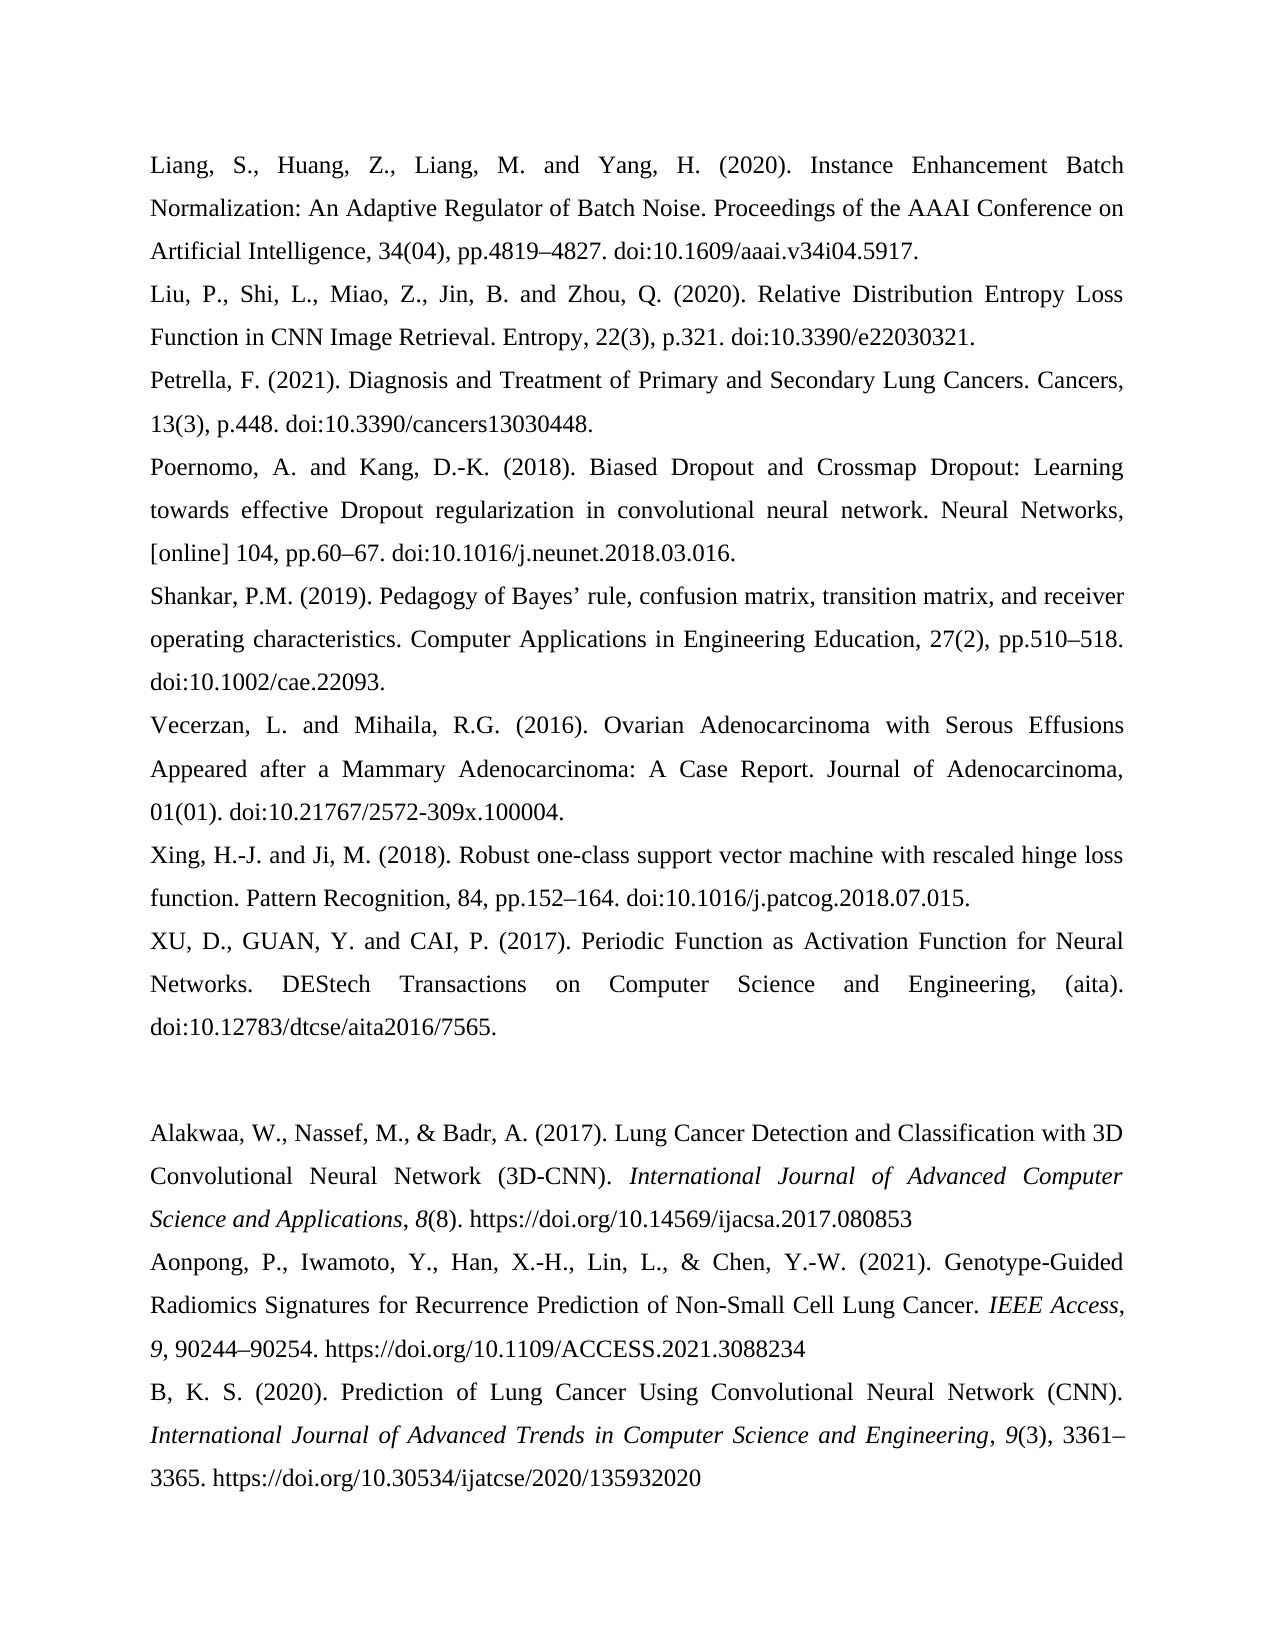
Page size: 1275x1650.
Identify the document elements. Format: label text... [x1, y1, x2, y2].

text Aonpong, P., Iwamoto, Y., Han, X.-H., Lin, L., & Chen, Y.-W. (2021). Genotype-Guided Radiomics Signatures for Recurrence Prediction of Non-Small Cell Lung Cancer. IEEE Access, 9, 90244–90254. https://doi.org/10.1109/ACCESS.2021.3088234 [150, 1247, 1125, 1362]
text Poernomo, A. and Kang, D.-K. (2018). Biased Dropout and Crossmap Dropout: Learning towards effective Dropout regularization in convolutional neural network. Neural Networks, [online] 104, pp.60–67. doi:10.1016/j.neunet.2018.03.016. [150, 452, 1125, 567]
text Vecerzan, L. and Mihaila, R.G. (2016). Ovarian Adenocarcinoma with Serous Effusions Appeared after a Mammary Adenocarcinoma: A Case Report. Journal of Adenocarcinoma, 01(01). doi:10.21767/2572-309x.100004. [150, 711, 1125, 826]
text Xing, H.-J. and Ji, M. (2018). Robust one-class support vector machine with rescaled hinge loss function. Pattern Recognition, 84, pp.152–164. doi:10.1016/j.patcog.2018.07.015. [150, 840, 1125, 912]
text Petrella, F. (2021). Diagnosis and Treatment of Primary and Secondary Lung Cancers. Cancers, 13(3), p.448. doi:10.3390/cancers13030448. [150, 366, 1125, 437]
text Liang, S., Huang, Z., Liang, M. and Yang, H. (2020). Instance Enhancement Batch Normalization: An Adaptive Regulator of Batch Noise. Proceedings of the AAAI Conference on Artificial Intelligence, 34(04), pp.4819–4827. doi:10.1609/aaai.v34i04.5917. [150, 150, 1125, 265]
text Shankar, P.M. (2019). Pedagogy of Bayes’ rule, confusion matrix, transition matrix, and receiver operating characteristics. Computer Applications in Engineering Education, 27(2), pp.510–518. doi:10.1002/cae.22093. [150, 581, 1125, 696]
text B, K. S. (2020). Prediction of Lung Cancer Using Convolutional Neural Network (CNN). International Journal of Advanced Trends in Computer Science and Engineering, 9(3), 3361–3365. https://doi.org/10.30534/ijatcse/2020/135932020 [150, 1377, 1125, 1492]
text Alakwaa, W., Nassef, M., & Badr, A. (2017). Lung Cancer Detection and Classification with 3D Convolutional Neural Network (3D-CNN). International Journal of Advanced Computer Science and Applications, 8(8). https://doi.org/10.14569/ijacsa.2017.080853 [150, 1118, 1125, 1233]
text XU, D., GUAN, Y. and CAI, P. (2017). Periodic Function as Activation Function for Neural Networks. DEStech Transactions on Computer Science and Engineering, (aita). doi:10.12783/dtcse/aita2016/7565. [150, 926, 1125, 1041]
text Liu, P., Shi, L., Miao, Z., Jin, B. and Zhou, Q. (2020). Relative Distribution Entropy Loss Function in CNN Image Retrieval. Entropy, 22(3), p.321. doi:10.3390/e22030321. [150, 279, 1125, 351]
